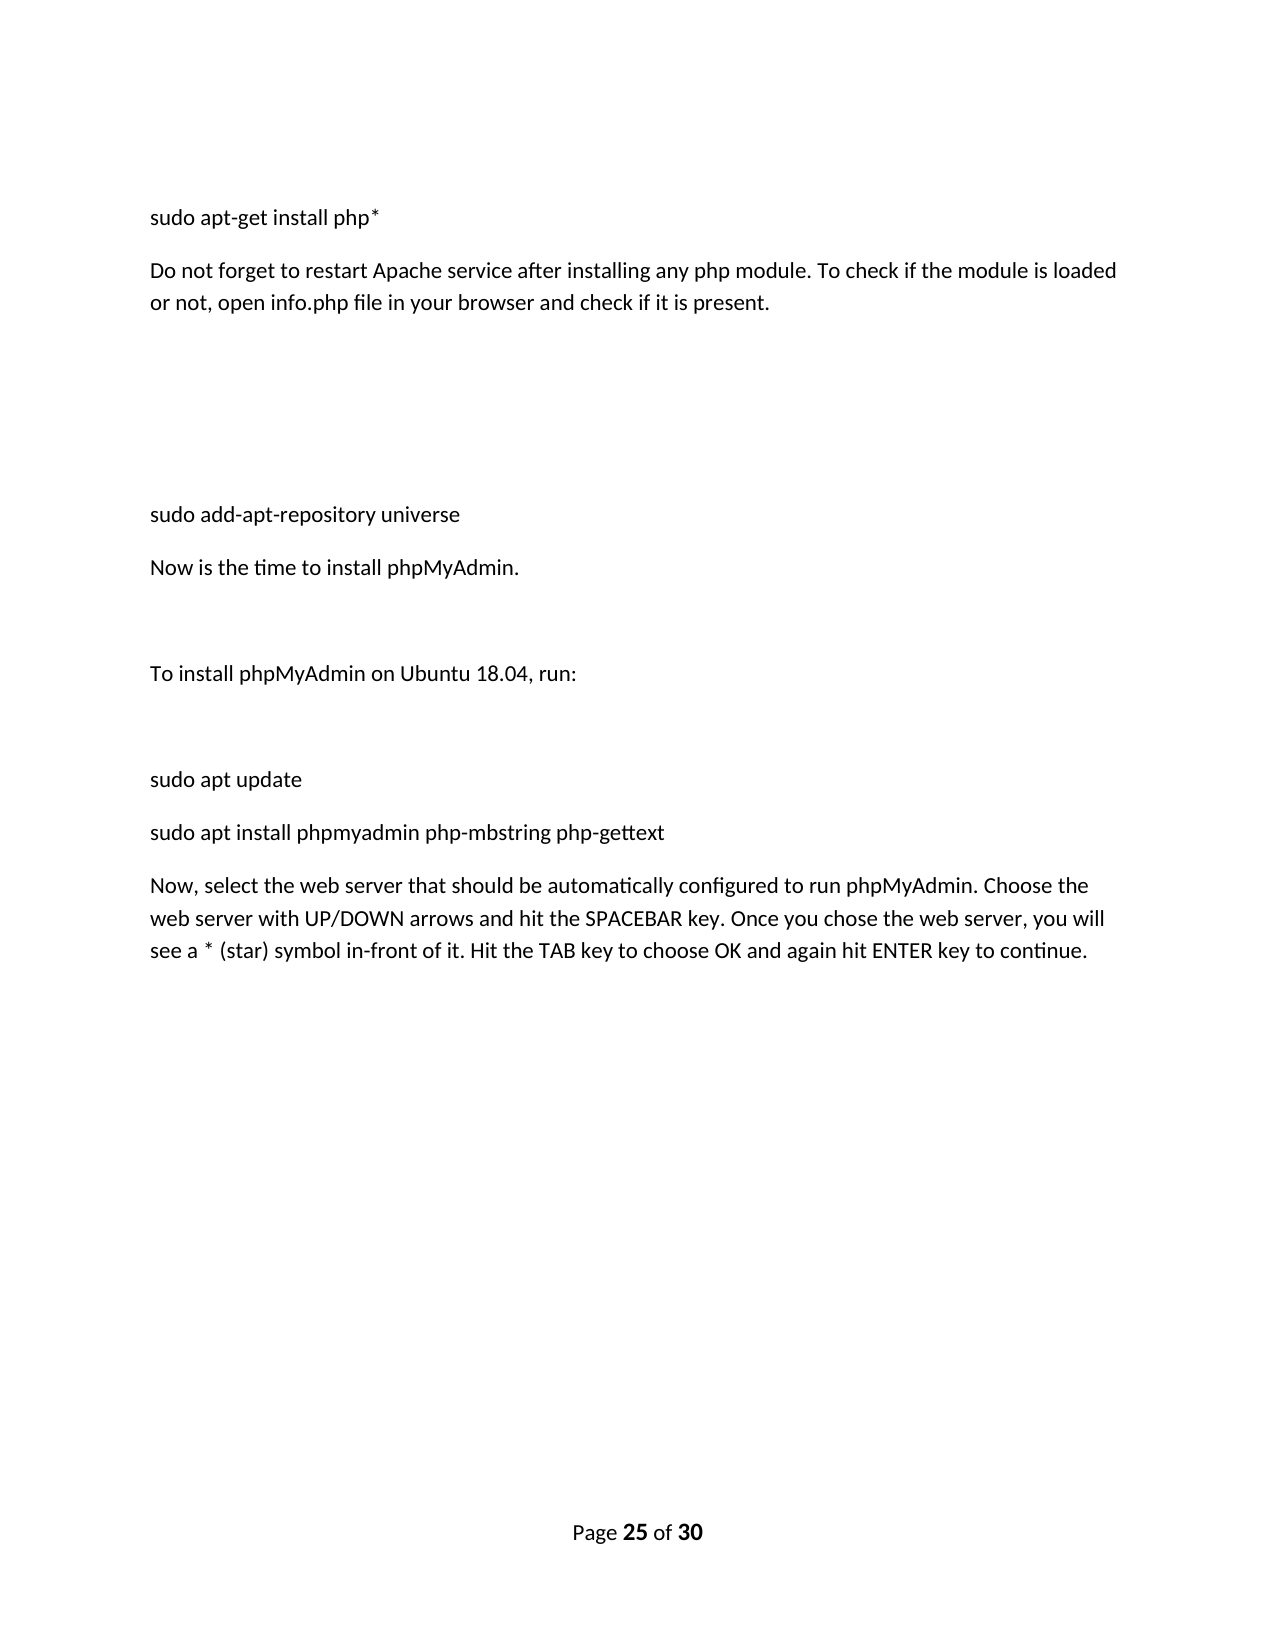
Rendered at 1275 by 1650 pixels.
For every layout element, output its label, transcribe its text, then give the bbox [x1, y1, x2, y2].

text sudo apt-get install php* [150, 203, 1125, 231]
text To install phpMyAdmin on Ubuntu 18.04, run: [150, 659, 1125, 687]
text Now, select the web server that should be automatically configured to run phpMyAdmin. Choose the web server with UP/DOWN arrows and hit the SPACEBAR key. Once you chose the web server, you will see a * (star) symbol in-front of it. Hit the TAB key to choose OK and again hit ENTER key to continue. [150, 871, 1125, 964]
text sudo apt install phpmyadmin php-mbstring php-gettext [150, 818, 1125, 846]
text sudo add-apt-repository universe [150, 500, 1125, 528]
text Now is the time to install phpMyAdmin. [150, 553, 1125, 581]
text sudo apt update [150, 765, 1125, 793]
